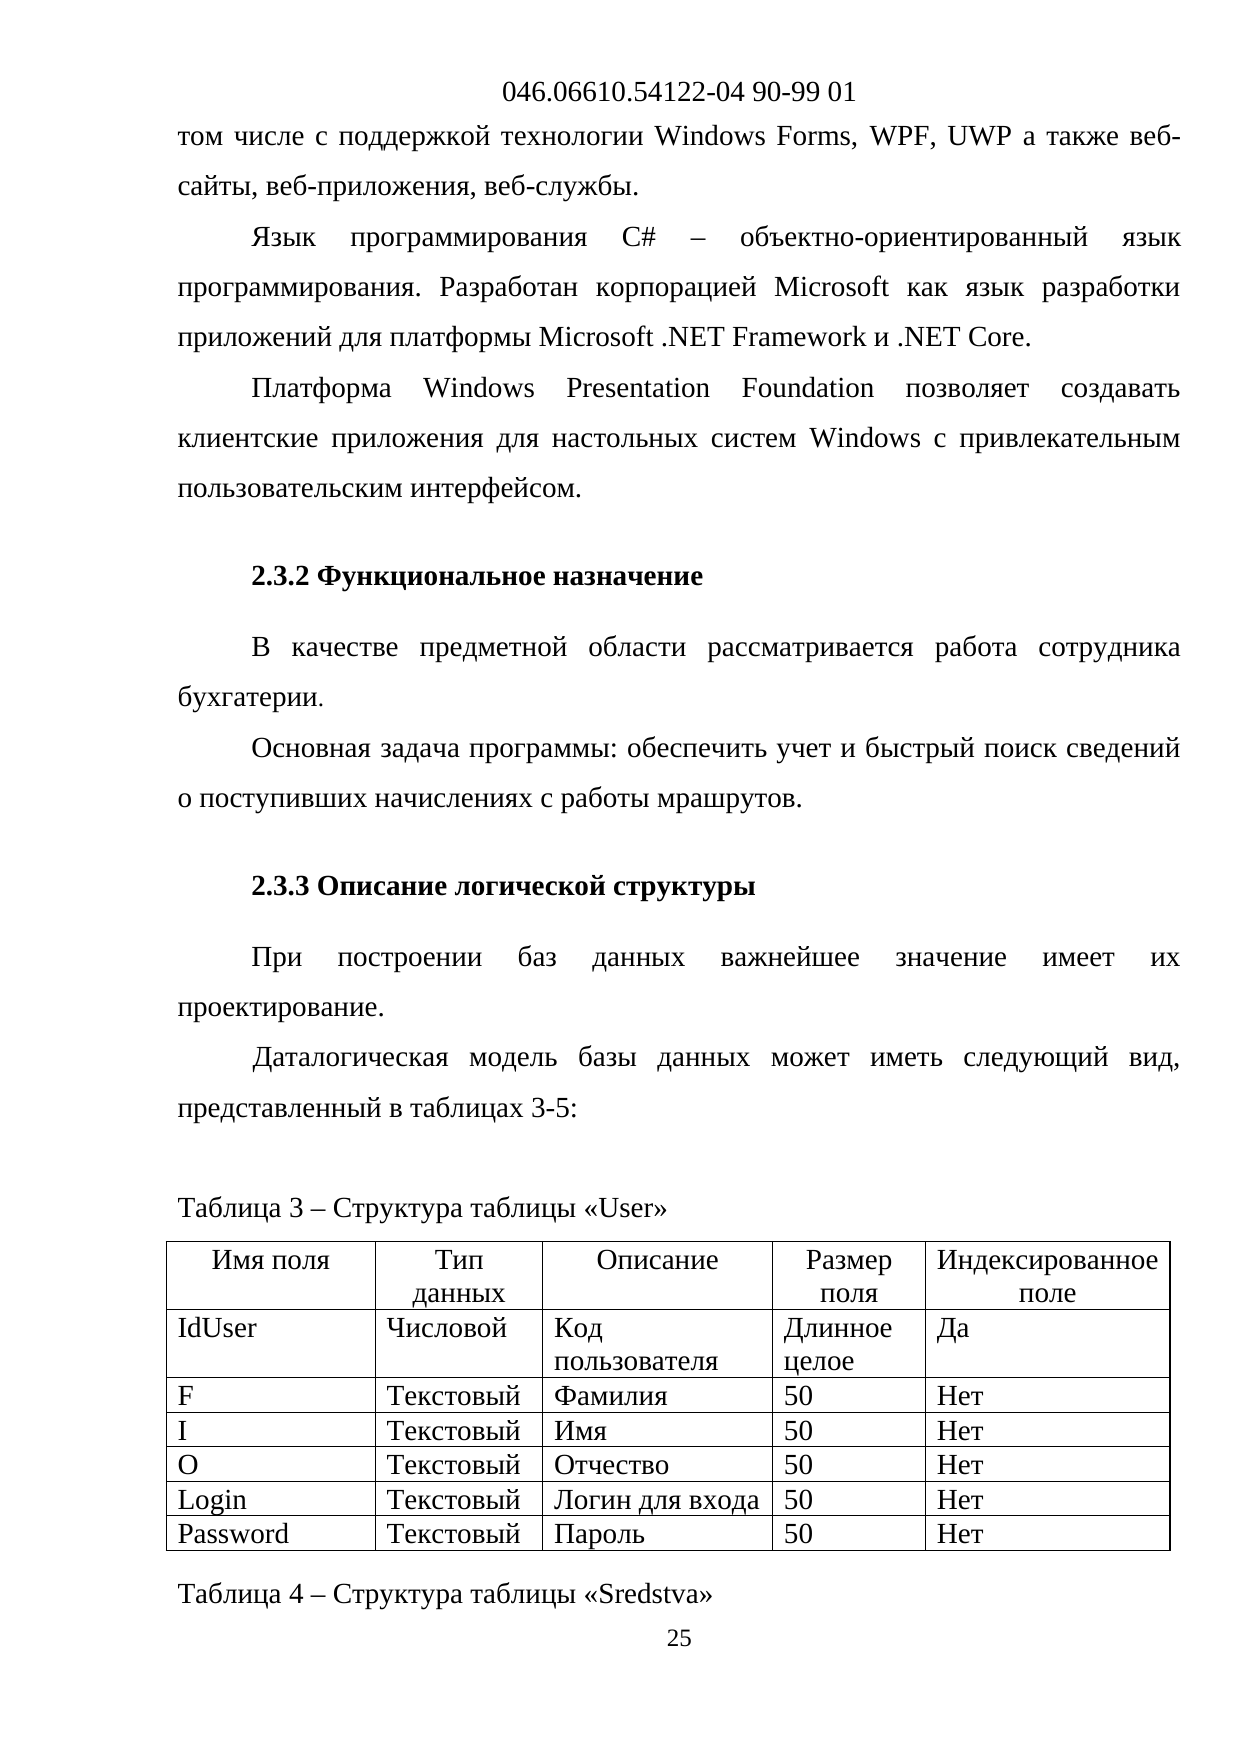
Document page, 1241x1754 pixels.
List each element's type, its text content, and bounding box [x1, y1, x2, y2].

table_cell Нет [926, 1413, 1169, 1446]
table_cell Текстовый [376, 1413, 542, 1446]
table_cell F [167, 1378, 375, 1412]
table_cell 50 [773, 1447, 925, 1481]
table_cell Login [167, 1482, 375, 1515]
table_cell Нет [926, 1482, 1169, 1515]
table_cell Числовой [376, 1310, 542, 1377]
table_cell Password [167, 1516, 375, 1550]
table_cell Текстовый [376, 1516, 542, 1550]
table_header Тип данных [376, 1242, 542, 1309]
table_cell Текстовый [376, 1378, 542, 1412]
text Таблица 3 – Структура таблицы «User» [177, 1191, 1181, 1224]
subtitle 2.3.3 Описание логической структуры [177, 868, 1181, 901]
table_cell 50 [773, 1413, 925, 1446]
table_cell Длинное целое [773, 1310, 925, 1377]
table_cell Пароль [543, 1516, 772, 1550]
subtitle 2.3.2 Функциональное назначение [177, 558, 1181, 592]
text В качестве предметной области рассматривается работа сотрудника бухгатерии. [177, 629, 1181, 713]
table_cell Код пользователя [543, 1310, 772, 1377]
table_cell I [167, 1413, 375, 1446]
table_header Имя поля [167, 1242, 375, 1309]
table_cell Текстовый [376, 1447, 542, 1481]
text Основная задача программы: обеспечить учет и быстрый поиск сведений о поступивших начислениях с работы мрашрутов. [177, 730, 1181, 814]
table_header Индексированное поле [926, 1242, 1169, 1309]
table_cell Нет [926, 1516, 1169, 1550]
table_cell Нет [926, 1378, 1169, 1412]
text Даталогическая модель базы данных может иметь следующий вид, представленный в таблицах 3-5: [177, 1039, 1181, 1123]
table_cell 50 [773, 1378, 925, 1412]
list Таблица 4 – Структура таблицы «Sredstva» [177, 1576, 1181, 1609]
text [177, 118, 1181, 202]
table_cell 50 [773, 1516, 925, 1550]
table_cell Фамилия [543, 1378, 772, 1412]
table_cell Да [926, 1310, 1169, 1377]
table_cell Имя [543, 1413, 772, 1446]
table_cell 50 [773, 1482, 925, 1515]
text Платформа Windows Presentation Foundation позволяет создавать клиентские приложения для настольных систем Windows с привлекательным пользовательским интерфейсом. [177, 370, 1181, 504]
text При построении баз данных важнейшее значение имеет их проектирование. [177, 939, 1181, 1023]
table_cell O [167, 1447, 375, 1481]
text Язык программирования C# – объектно-ориентированный язык программирования. Разработан корпорацией Microsoft как язык разработки приложений для платформы Microsoft .NET Framework и .NET Core. [177, 219, 1181, 353]
table_cell IdUser [167, 1310, 375, 1377]
table_cell Логин для входа [543, 1482, 772, 1515]
table_cell Нет [926, 1447, 1169, 1481]
table_header Размер поля [773, 1242, 925, 1309]
table_cell Отчество [543, 1447, 772, 1481]
table_cell Текстовый [376, 1482, 542, 1515]
table_header Описание [543, 1242, 772, 1309]
